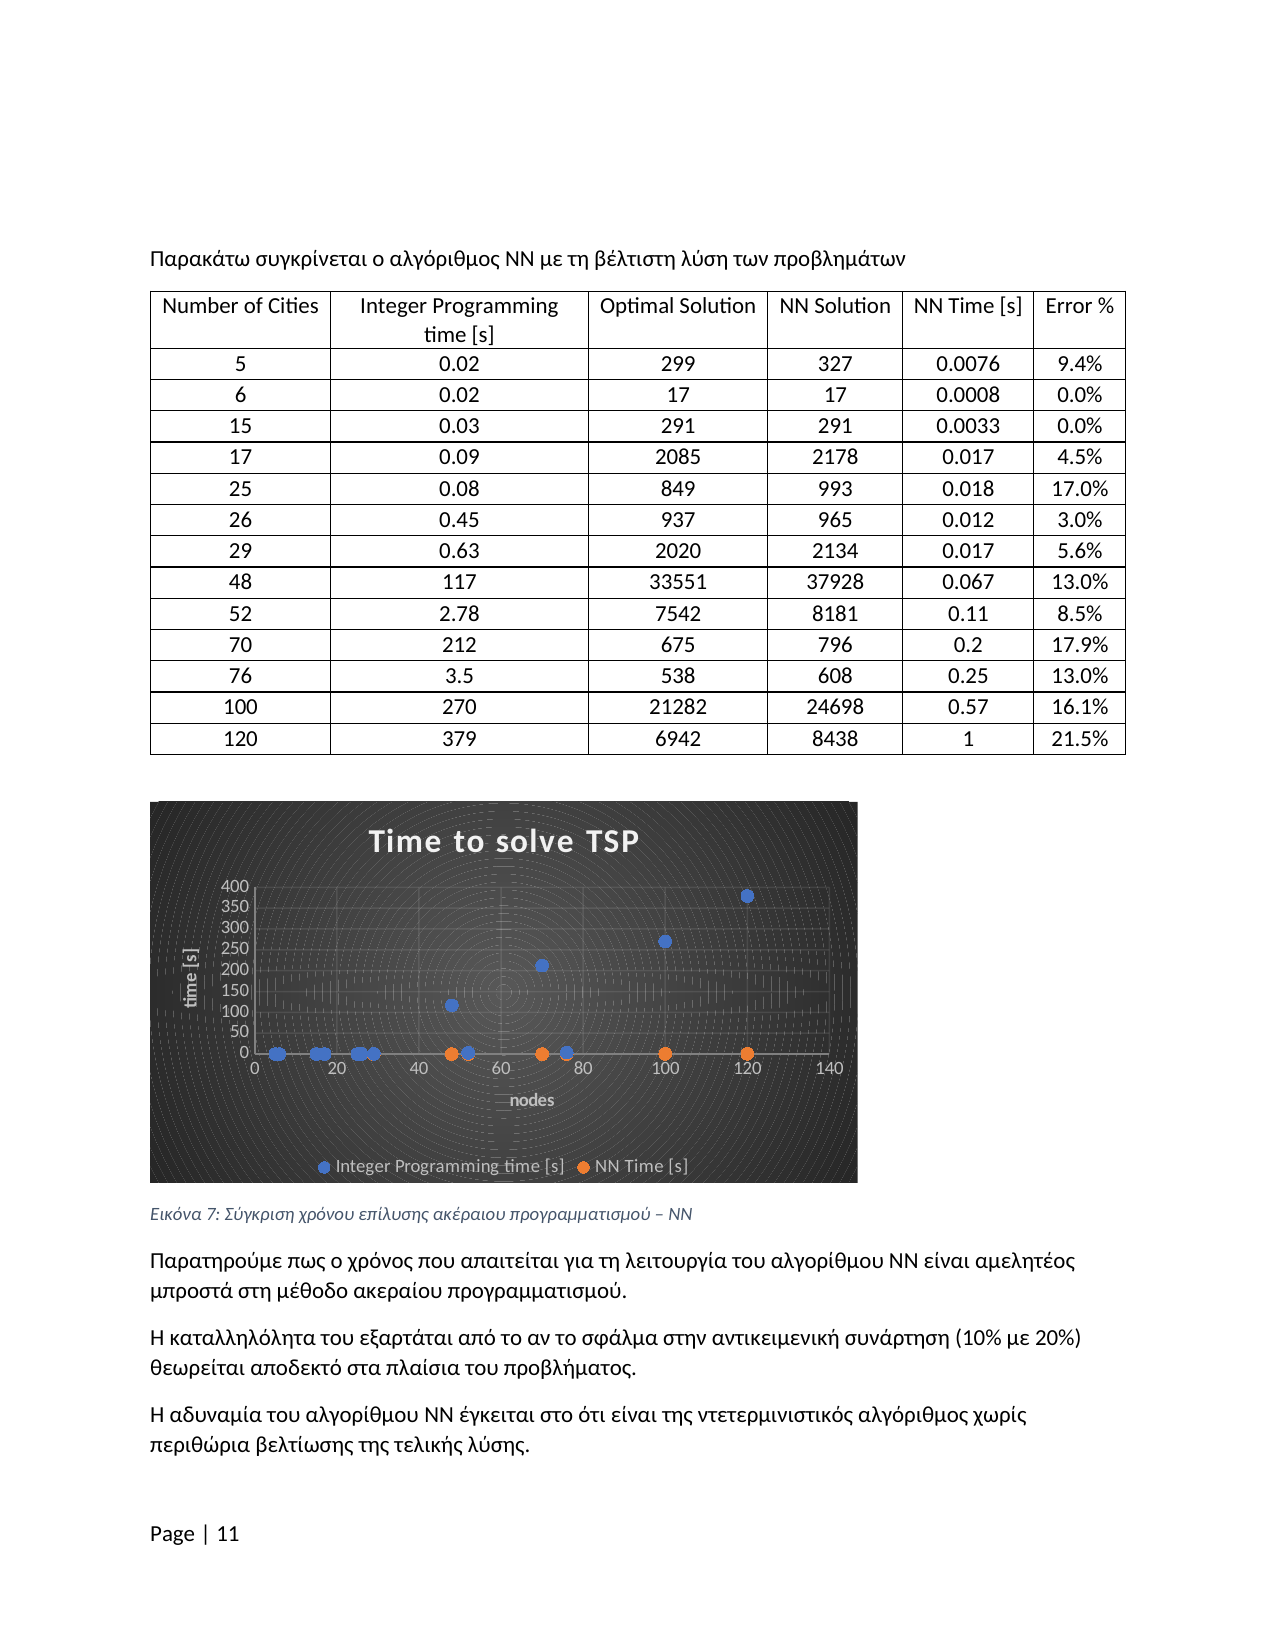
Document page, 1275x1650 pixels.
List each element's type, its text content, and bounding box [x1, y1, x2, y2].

table_cell 100 [151, 693, 330, 723]
text Παρατηρούμε πως ο χρόνος που απαιτείται για τη λειτουργία του αλγορίθμου ΝΝ είναι αμελητέος μπροστά στη μέθοδο ακεραίου προγραμματισμού. [150, 1246, 1125, 1304]
table_cell 33551 [589, 568, 767, 598]
table_cell 2.78 [331, 599, 588, 629]
table_header Number of Cities [151, 292, 330, 348]
table_cell 70 [151, 630, 330, 660]
table_cell 37928 [768, 568, 902, 598]
table_cell 538 [589, 661, 767, 691]
table_cell 8438 [768, 724, 902, 754]
table_cell 0.0076 [903, 349, 1033, 379]
table_cell 25 [151, 474, 330, 504]
table_header NN Solution [768, 292, 902, 348]
table_cell 608 [768, 661, 902, 691]
table_cell 13.0% [1034, 568, 1125, 598]
table_cell 0.017 [903, 443, 1033, 473]
table_cell 2134 [768, 536, 902, 566]
table_cell 5 [151, 349, 330, 379]
table_cell 17 [151, 443, 330, 473]
table_cell 17 [768, 380, 902, 410]
table_cell 8181 [768, 599, 902, 629]
table_cell 0.0% [1034, 411, 1125, 441]
table_cell 965 [768, 505, 902, 535]
table_cell 120 [151, 724, 330, 754]
table_cell 270 [331, 693, 588, 723]
table_cell 13.0% [1034, 661, 1125, 691]
table_cell 21.5% [1034, 724, 1125, 754]
table_cell 48 [151, 568, 330, 598]
table_cell 21282 [589, 693, 767, 723]
text Παρακάτω συγκρίνεται ο αλγόριθμος ΝΝ με τη βέλτιστη λύση των προβλημάτων [150, 244, 1125, 272]
table_cell 0.25 [903, 661, 1033, 691]
table_cell 26 [151, 505, 330, 535]
table_cell 2020 [589, 536, 767, 566]
table_cell 3.5 [331, 661, 588, 691]
table_cell 849 [589, 474, 767, 504]
table_cell 675 [589, 630, 767, 660]
table_cell 4.5% [1034, 443, 1125, 473]
table_cell 16.1% [1034, 693, 1125, 723]
table_cell 299 [589, 349, 767, 379]
table_cell 291 [589, 411, 767, 441]
table_cell 0.57 [903, 693, 1033, 723]
table_cell 379 [331, 724, 588, 754]
table_cell 52 [151, 599, 330, 629]
table_cell 212 [331, 630, 588, 660]
table_cell 0.02 [331, 380, 588, 410]
table_cell 0.067 [903, 568, 1033, 598]
table_cell 7542 [589, 599, 767, 629]
table_cell 291 [768, 411, 902, 441]
table_cell 2178 [768, 443, 902, 473]
table_cell 0.017 [903, 536, 1033, 566]
table_cell 327 [768, 349, 902, 379]
table_cell 0.012 [903, 505, 1033, 535]
table_cell 937 [589, 505, 767, 535]
table_header Error % [1034, 292, 1125, 348]
table_cell 0.02 [331, 349, 588, 379]
table_cell 1 [903, 724, 1033, 754]
table_cell 0.0033 [903, 411, 1033, 441]
table_cell 17 [589, 380, 767, 410]
table_cell 17.0% [1034, 474, 1125, 504]
table_header Integer Programming time [s] [331, 292, 588, 348]
table_header Optimal Solution [589, 292, 767, 348]
text Η αδυναμία του αλγορίθμου NN έγκειται στο ότι είναι της ντετερμινιστικός αλγόριθμος χωρίς περιθώρια βελτίωσης της τελικής λύσης. [150, 1400, 1125, 1458]
table_cell 17.9% [1034, 630, 1125, 660]
table_cell 29 [151, 536, 330, 566]
table_cell 76 [151, 661, 330, 691]
table_cell 0.018 [903, 474, 1033, 504]
table_cell 0.2 [903, 630, 1033, 660]
table_cell 2085 [589, 443, 767, 473]
table_cell 6 [151, 380, 330, 410]
table_cell 796 [768, 630, 902, 660]
table_cell 0.03 [331, 411, 588, 441]
table_cell 0.0% [1034, 380, 1125, 410]
table_cell 0.45 [331, 505, 588, 535]
table_cell 0.11 [903, 599, 1033, 629]
table_cell 5.6% [1034, 536, 1125, 566]
table_cell 3.0% [1034, 505, 1125, 535]
table_cell 0.09 [331, 443, 588, 473]
table_cell 0.63 [331, 536, 588, 566]
text Εικόνα 7: Σύγκριση χρόνου επίλυσης ακέραιου προγραμματισμού – ΝΝ [150, 1202, 1125, 1225]
table_cell 993 [768, 474, 902, 504]
table_cell 8.5% [1034, 599, 1125, 629]
table_cell 9.4% [1034, 349, 1125, 379]
table_header NN Time [s] [903, 292, 1033, 348]
table_cell 15 [151, 411, 330, 441]
table_cell 0.0008 [903, 380, 1033, 410]
text Η καταλληλόλητα του εξαρτάται από το αν το σφάλμα στην αντικειμενική συνάρτηση (10% με 20%) θεωρείται αποδεκτό στα πλαίσια του προβλήματος. [150, 1323, 1125, 1381]
table_cell 24698 [768, 693, 902, 723]
table_cell 6942 [589, 724, 767, 754]
table_cell 0.08 [331, 474, 588, 504]
table_cell 117 [331, 568, 588, 598]
